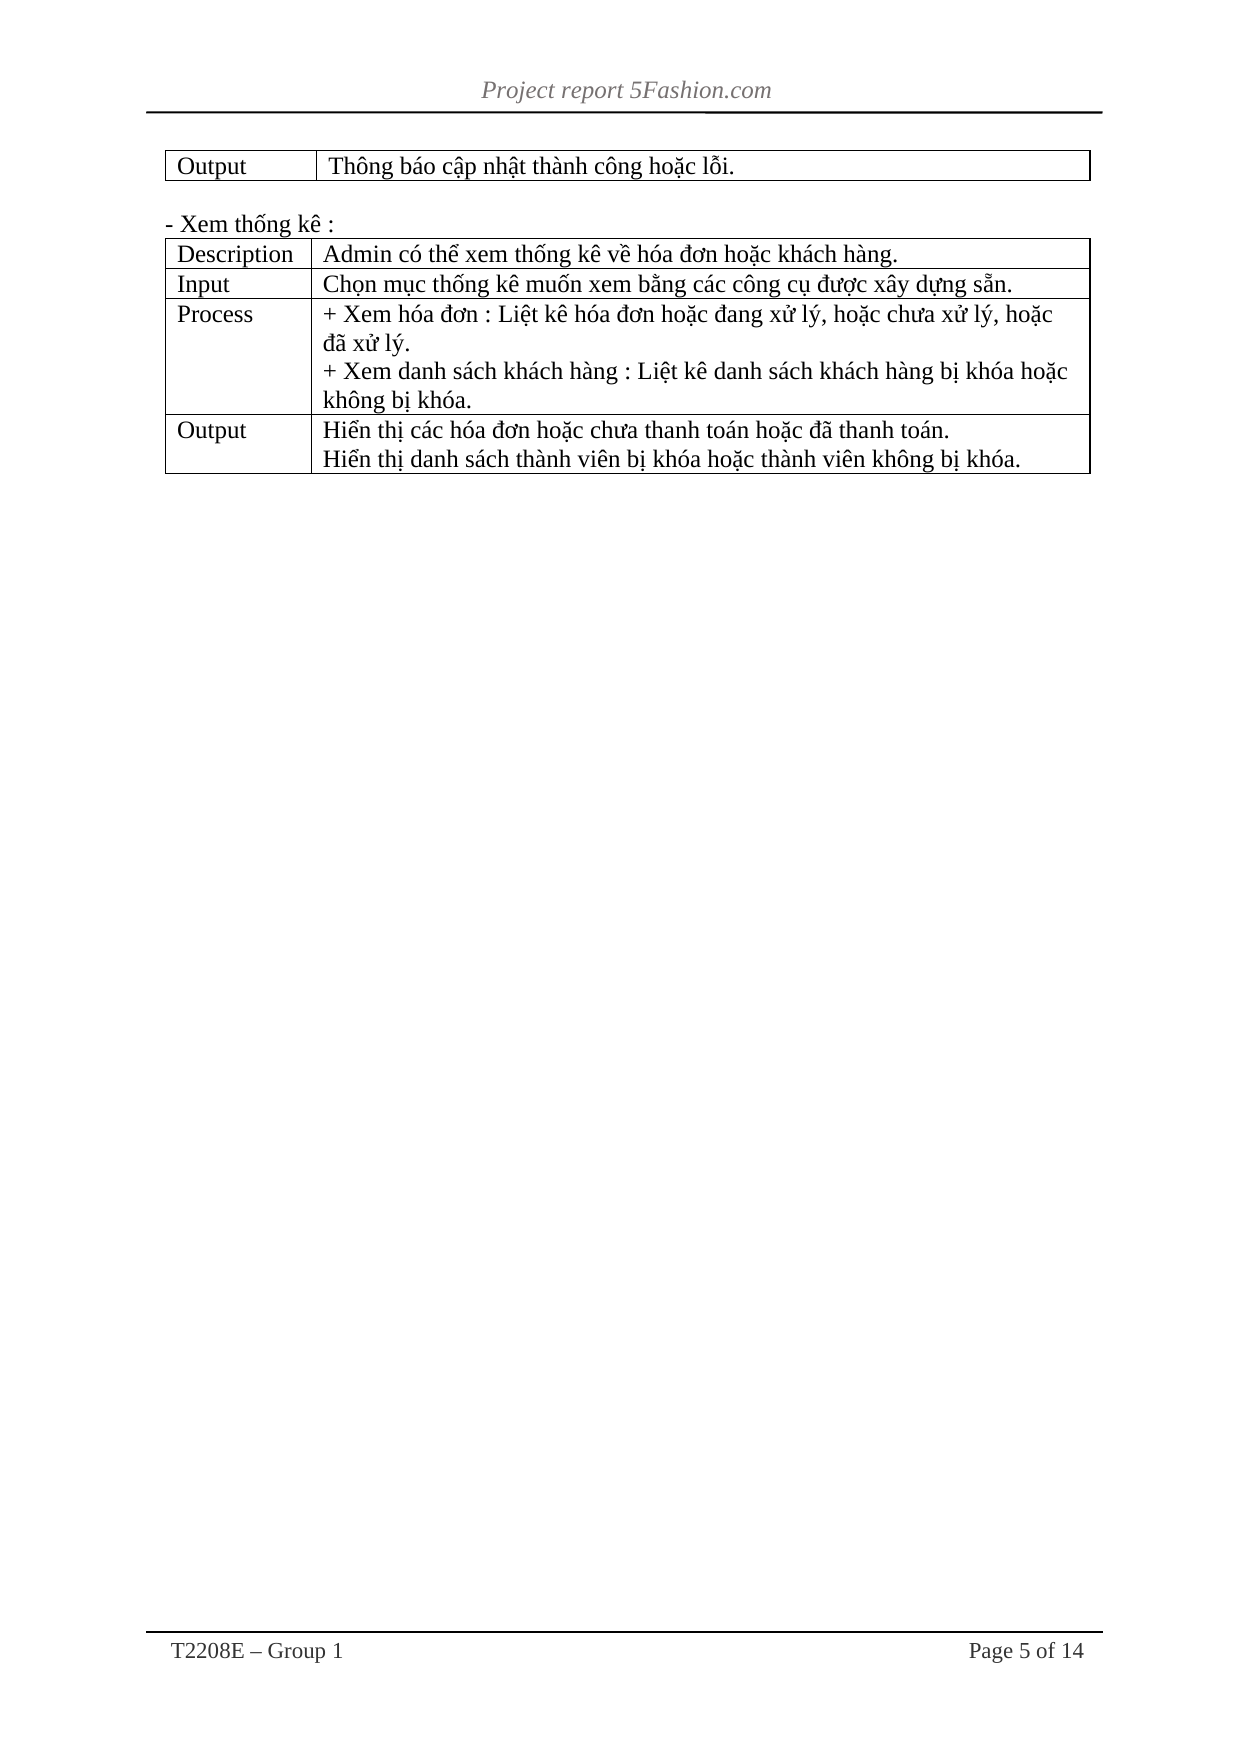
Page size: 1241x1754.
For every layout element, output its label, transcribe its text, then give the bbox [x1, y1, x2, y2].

table_cell Thông báo cập nhật thành công hoặc lỗi. [317, 151, 1089, 180]
table_cell Input [166, 269, 311, 298]
table_header Admin có thể xem thống kê về hóa đơn hoặc khách hàng. [312, 239, 1089, 268]
table_cell Process [166, 299, 311, 414]
table_cell + Xem hóa đơn : Liệt kê hóa đơn hoặc đang xử lý, hoặc chưa xử lý, hoặc đã xử lý. + Xem danh sách khách hàng : Liệt kê danh sách khách hàng bị khóa hoặc không bị khóa. [312, 299, 1089, 414]
table_cell Hiển thị các hóa đơn hoặc chưa thanh toán hoặc đã thanh toán. Hiển thị danh sách thành viên bị khóa hoặc thành viên không bị khóa. [312, 415, 1089, 472]
table_cell Output [166, 151, 316, 180]
text - Xem thống kê : [165, 209, 1090, 238]
table_cell Chọn mục thống kê muốn xem bằng các công cụ được xây dựng sẵn. [312, 269, 1089, 298]
table_cell Output [166, 415, 311, 472]
table_header Description [166, 239, 311, 268]
